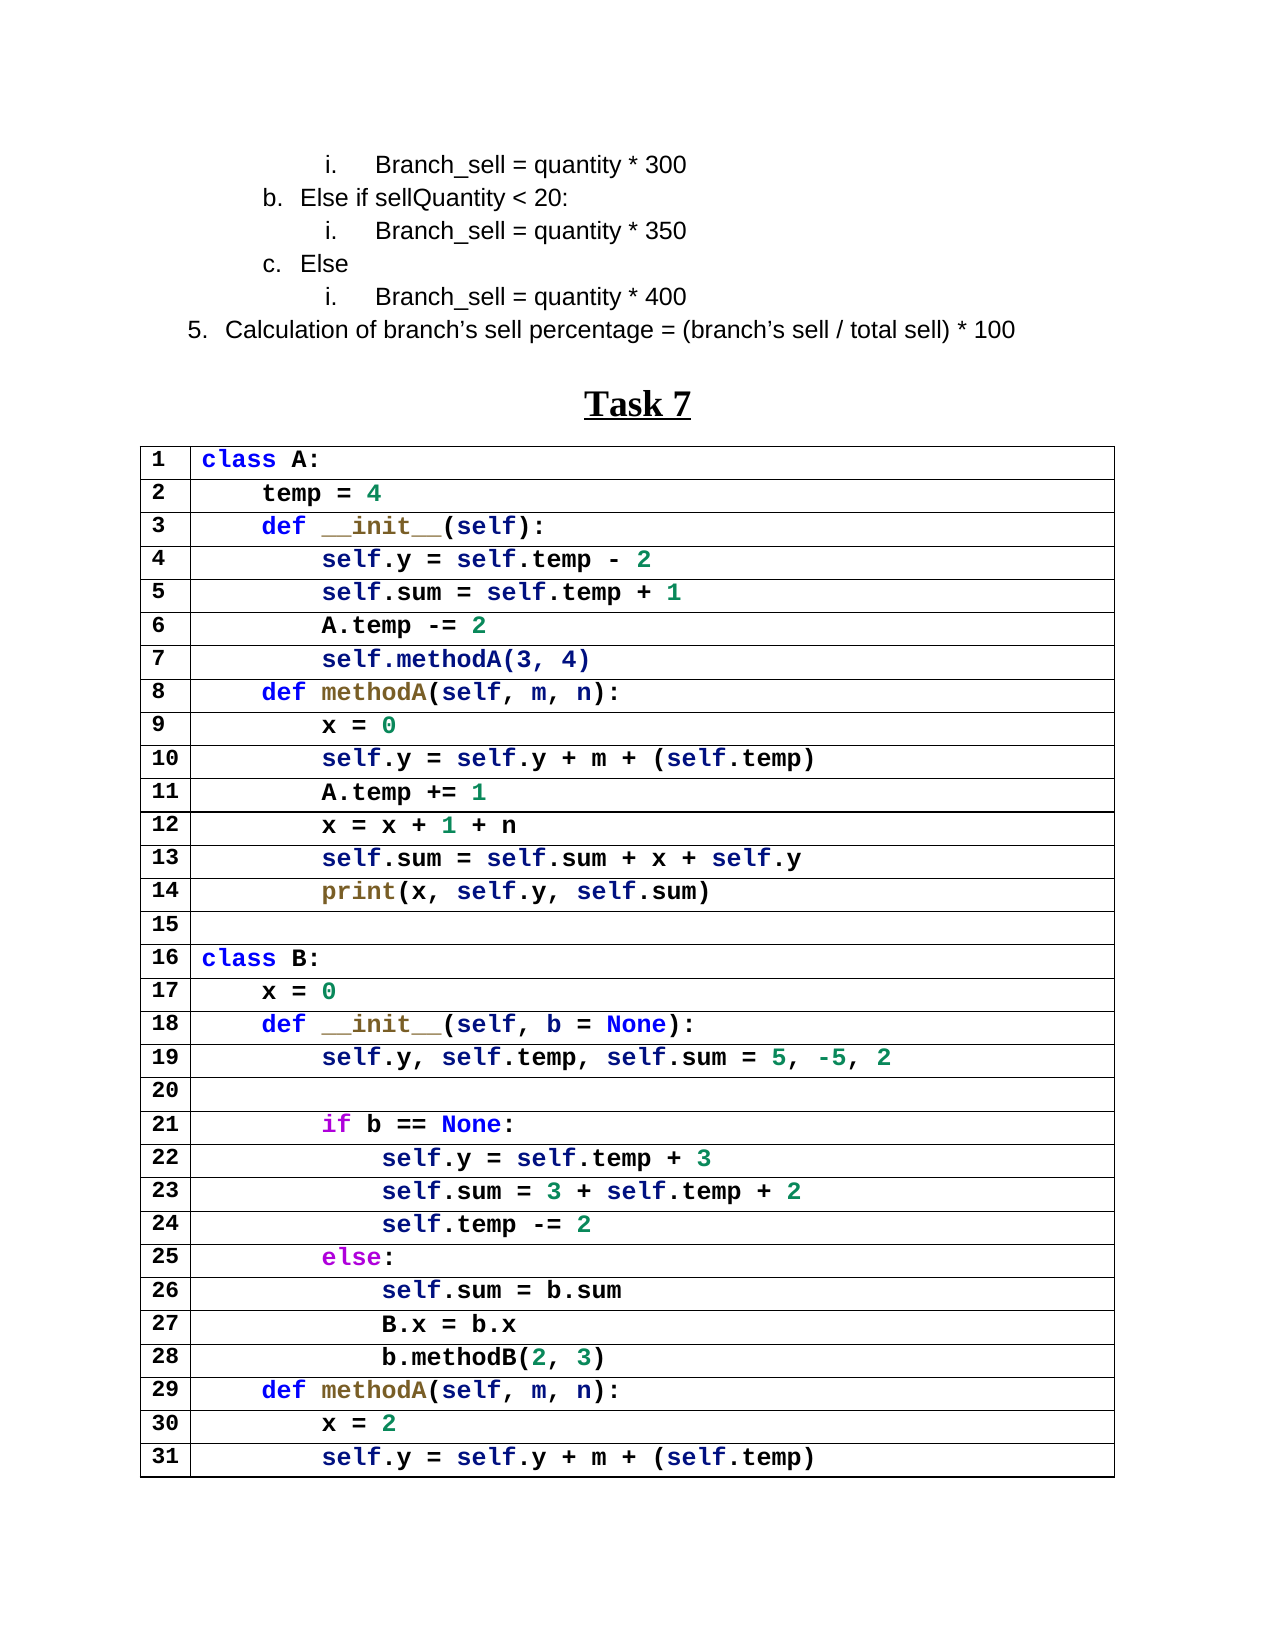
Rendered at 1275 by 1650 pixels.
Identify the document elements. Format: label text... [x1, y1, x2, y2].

table_cell print(x, self.y, self.sum) [191, 879, 1114, 911]
table_cell B.x = b.x [191, 1311, 1114, 1343]
table_cell if b == None: [191, 1112, 1114, 1144]
table_cell 9 [141, 713, 190, 745]
table_cell 31 [141, 1444, 190, 1476]
table_cell 7 [141, 646, 190, 678]
table_cell temp = 4 [191, 480, 1114, 512]
table_header 1 [141, 447, 190, 479]
table_cell x = 0 [191, 979, 1114, 1011]
list Else [262, 249, 1125, 278]
text Task 7 [150, 381, 1125, 424]
table_cell class B: [191, 945, 1114, 977]
table_cell [191, 1078, 1114, 1111]
list Branch_sell = quantity * 300 [337, 150, 1125, 179]
table_cell self.y, self.temp, self.sum = 5, -5, 2 [191, 1045, 1114, 1077]
table_cell 11 [141, 779, 190, 811]
table_cell b.methodB(2, 3) [191, 1345, 1114, 1377]
table_cell 5 [141, 580, 190, 612]
table_header class A: [191, 447, 1114, 479]
table_cell self.y = self.temp - 2 [191, 547, 1114, 579]
table_cell x = 2 [191, 1411, 1114, 1443]
table_cell 30 [141, 1411, 190, 1443]
table_cell 13 [141, 846, 190, 878]
table_cell 8 [141, 680, 190, 712]
table_cell else: [191, 1245, 1114, 1277]
table_cell self.sum = self.sum + x + self.y [191, 846, 1114, 878]
table_cell x = x + 1 + n [191, 813, 1114, 844]
table_cell [191, 912, 1114, 944]
table_cell 29 [141, 1378, 190, 1410]
list Branch_sell = quantity * 400 [337, 282, 1125, 311]
list Else if sellQuantity < 20: [262, 183, 1125, 212]
table_cell 12 [141, 813, 190, 844]
table_cell 26 [141, 1278, 190, 1310]
table_cell 24 [141, 1212, 190, 1244]
table_cell 6 [141, 613, 190, 645]
table_cell self.sum = b.sum [191, 1278, 1114, 1310]
list Branch_sell = quantity * 350 [337, 216, 1125, 245]
table_cell self.y = self.y + m + (self.temp) [191, 1444, 1114, 1476]
table_cell def methodA(self, m, n): [191, 680, 1114, 712]
table_cell 14 [141, 879, 190, 911]
table_cell 18 [141, 1012, 190, 1044]
table_cell 4 [141, 547, 190, 579]
table_cell 25 [141, 1245, 190, 1277]
table_cell 10 [141, 746, 190, 778]
table_cell x = 0 [191, 713, 1114, 745]
table_cell 28 [141, 1345, 190, 1377]
table_cell 27 [141, 1311, 190, 1343]
table_cell 20 [141, 1078, 190, 1111]
table_cell 16 [141, 945, 190, 977]
list Calculation of branch’s sell percentage = (branch’s sell / total sell) * 100 [187, 315, 1125, 344]
table_cell self.sum = 3 + self.temp + 2 [191, 1178, 1114, 1211]
table_cell 23 [141, 1178, 190, 1211]
table_cell self.y = self.temp + 3 [191, 1145, 1114, 1177]
table_cell 17 [141, 979, 190, 1011]
table_cell A.temp -= 2 [191, 613, 1114, 645]
table_cell 21 [141, 1112, 190, 1144]
table_cell def __init__(self, b = None): [191, 1012, 1114, 1044]
table_cell 2 [141, 480, 190, 512]
table_cell def __init__(self): [191, 513, 1114, 546]
table_cell self.temp -= 2 [191, 1212, 1114, 1244]
table_cell def methodA(self, m, n): [191, 1378, 1114, 1410]
table_cell 22 [141, 1145, 190, 1177]
table_cell self.methodA(3, 4) [191, 646, 1114, 678]
table_cell 19 [141, 1045, 190, 1077]
table_cell 3 [141, 513, 190, 546]
table_cell 15 [141, 912, 190, 944]
table_cell self.sum = self.temp + 1 [191, 580, 1114, 612]
table_cell A.temp += 1 [191, 779, 1114, 811]
table_cell self.y = self.y + m + (self.temp) [191, 746, 1114, 778]
